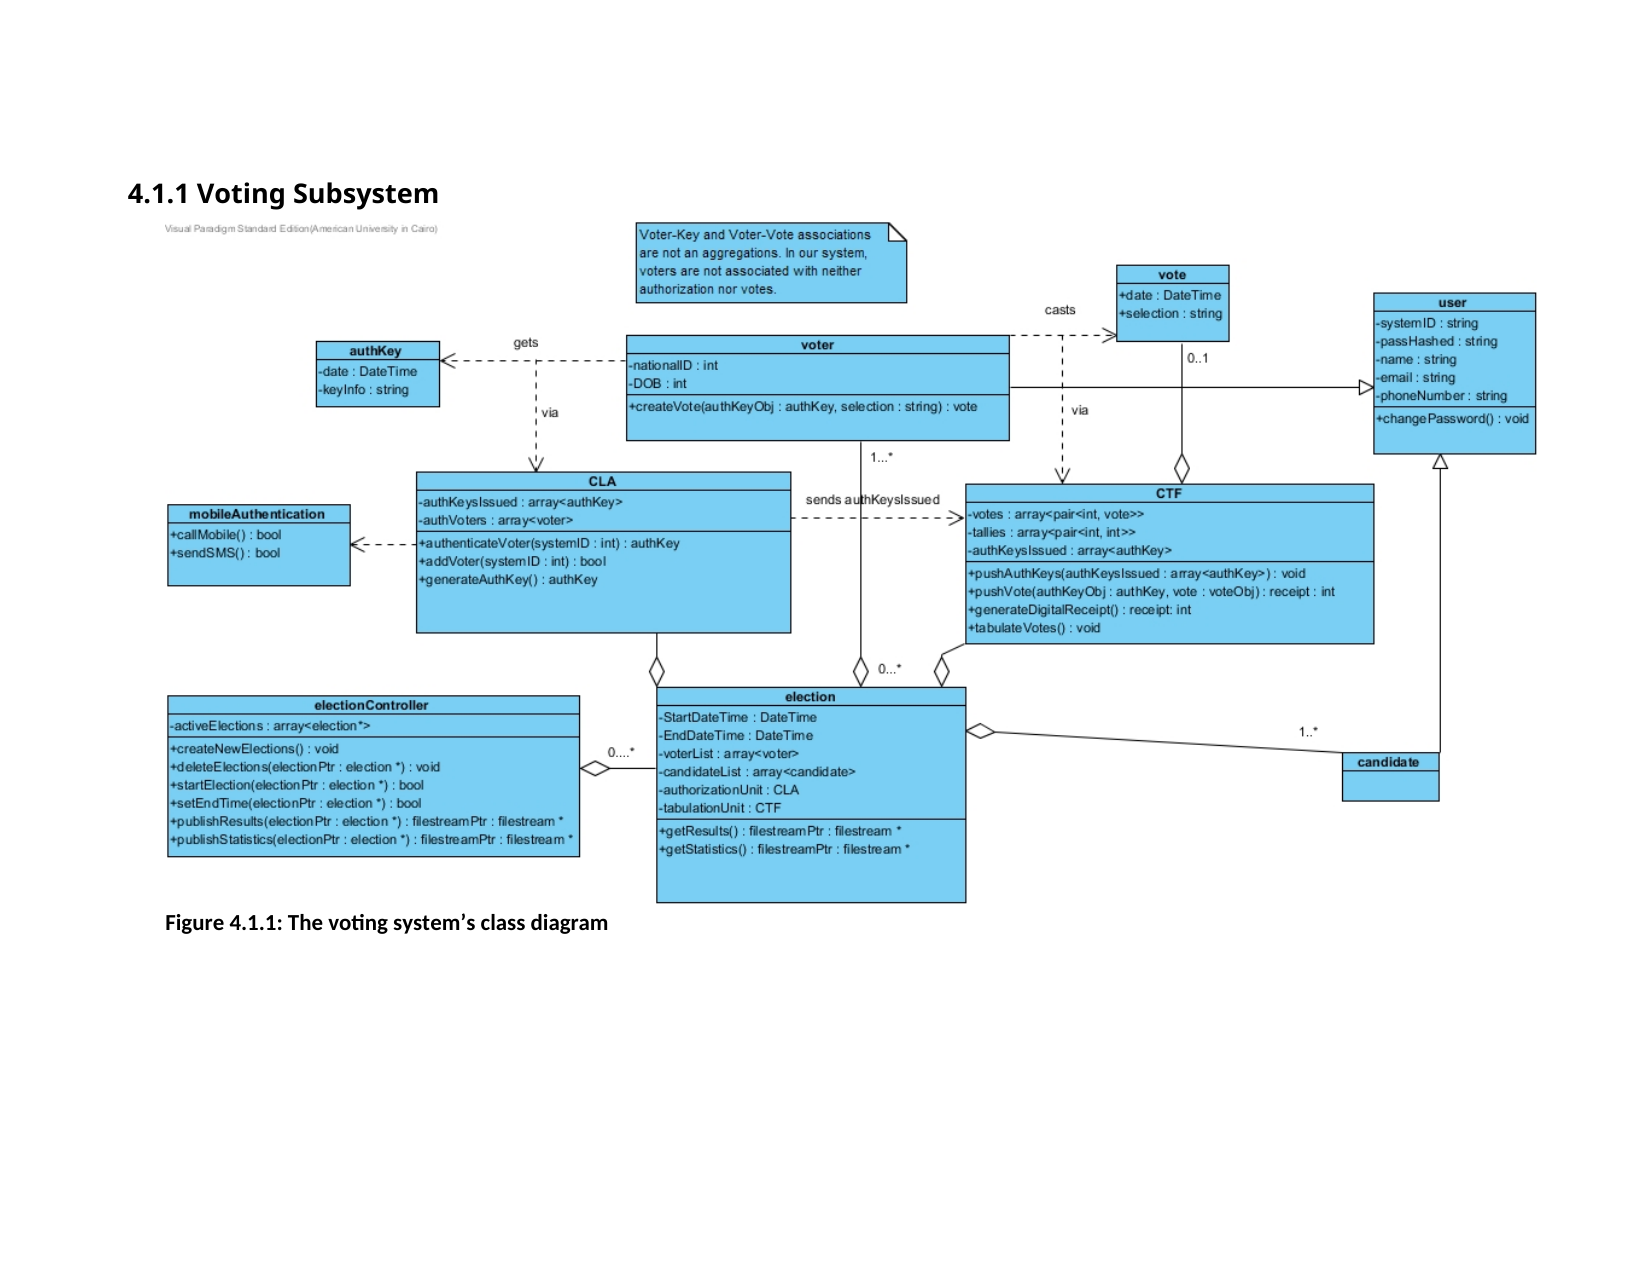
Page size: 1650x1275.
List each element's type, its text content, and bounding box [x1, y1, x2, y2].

subtitle 4.1.1 Voting Subsystem [128, 175, 1539, 212]
text Figure 4.1.1: The voting system’s class diagram [165, 908, 1527, 936]
picture [165, 221, 1540, 907]
